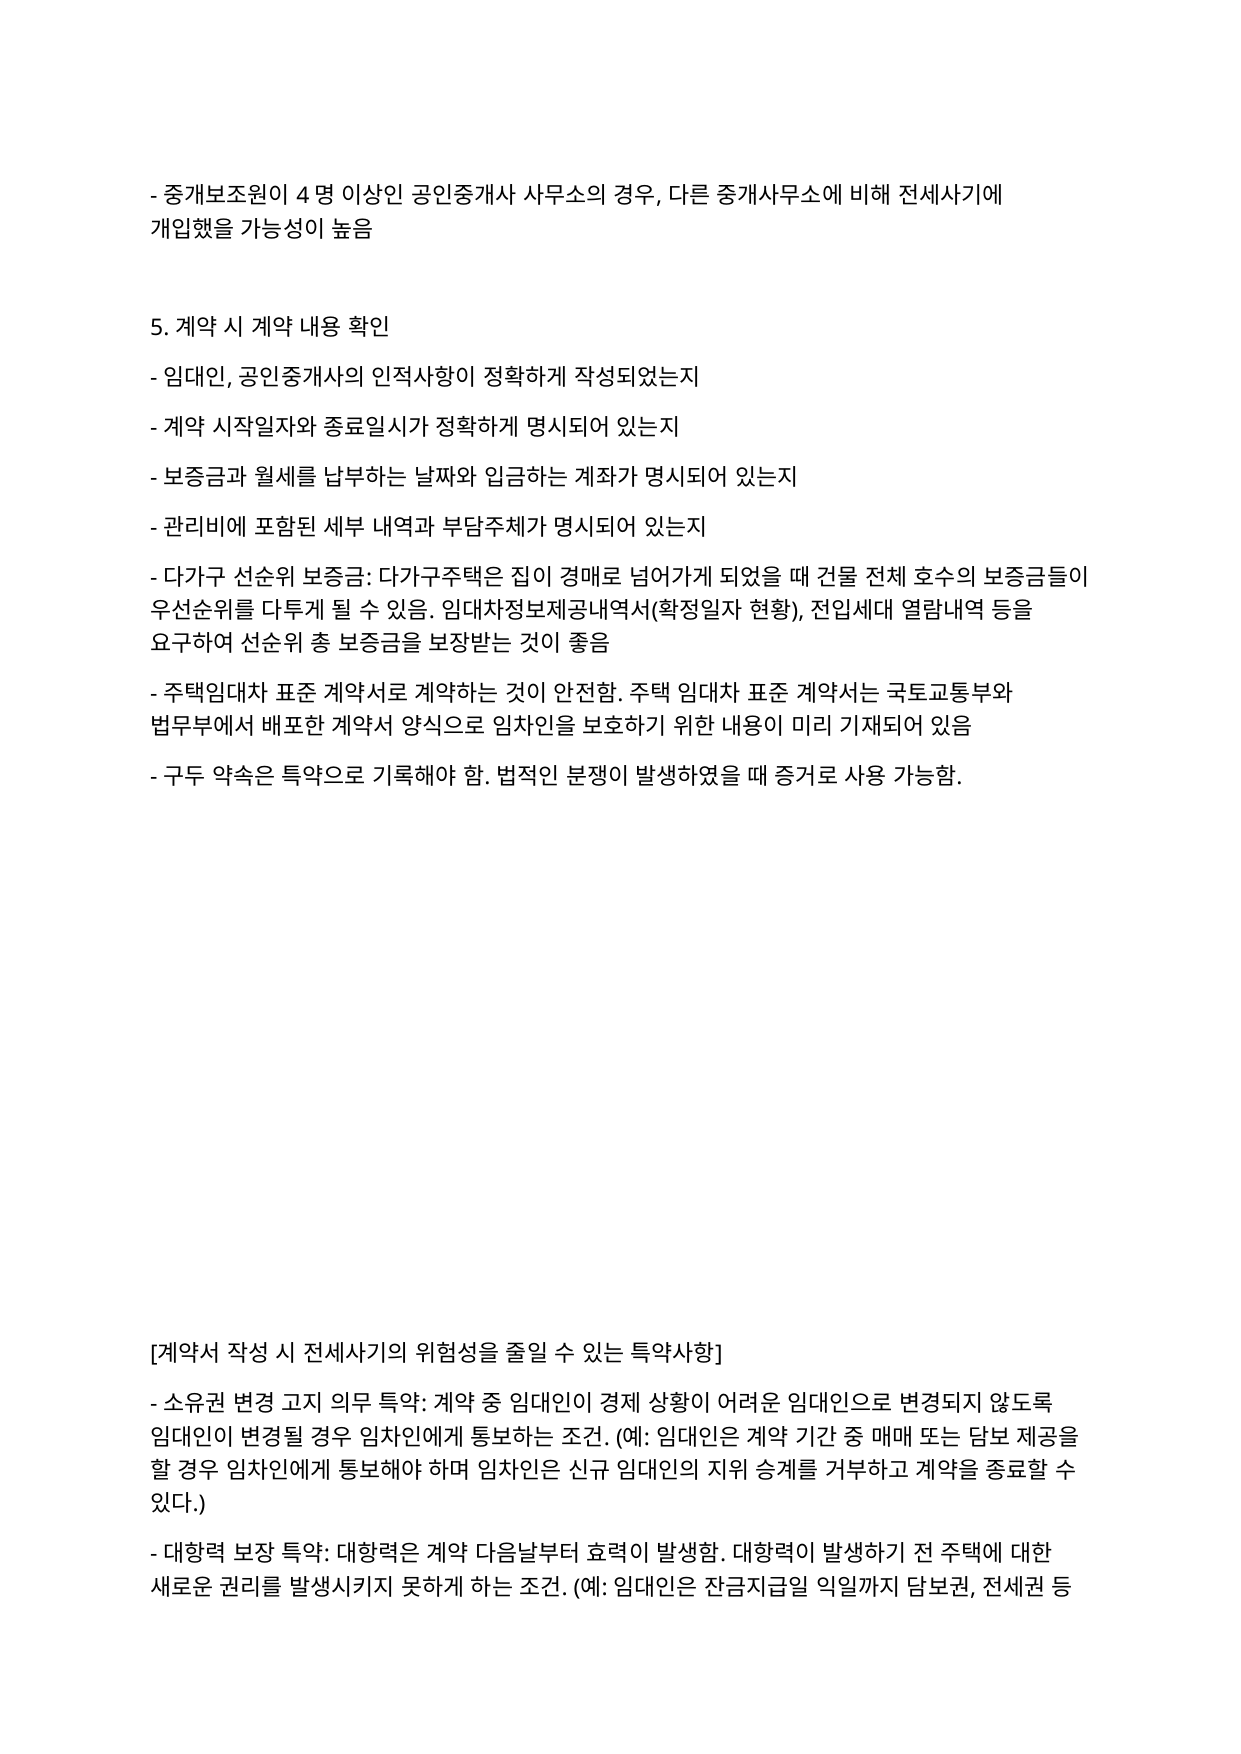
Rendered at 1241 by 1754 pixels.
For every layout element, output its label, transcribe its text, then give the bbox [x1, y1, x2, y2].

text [150, 1535, 1090, 1602]
text - 보증금과 월세를 납부하는 날짜와 입금하는 계좌가 명시되어 있는지 [150, 458, 1090, 492]
text - 다가구 선순위 보증금: 다가구주택은 집이 경매로 넘어가게 되었을 때 건물 전체 호수의 보증금들이 우선순위를 다투게 될 수 있음. 임대차정보제공내역서(확정일자 현황), 전입세대 열람내역 등을 요구하여 선순위 총 보증금을 보장받는 것이 좋음 [150, 558, 1090, 658]
text - 소유권 변경 고지 의무 특약: 계약 중 임대인이 경제 상황이 어려운 임대인으로 변경되지 않도록 임대인이 변경될 경우 임차인에게 통보하는 조건. (예: 임대인은 계약 기간 중 매매 또는 담보 제공을 할 경우 임차인에게 통보해야 하며 임차인은 신규 임대인의 지위 승계를 거부하고 계약을 종료할 수 있다.) [150, 1385, 1090, 1518]
text [계약서 작성 시 전세사기의 위험성을 줄일 수 있는 특약사항] [150, 1335, 1090, 1368]
text - 주택임대차 표준 계약서로 계약하는 것이 안전함. 주택 임대차 표준 계약서는 국토교통부와 법무부에서 배포한 계약서 양식으로 임차인을 보호하기 위한 내용이 미리 기재되어 있음 [150, 675, 1090, 741]
text - 관리비에 포함된 세부 내역과 부담주체가 명시되어 있는지 [150, 508, 1090, 542]
text - 구두 약속은 특약으로 기록해야 함. 법적인 분쟁이 발생하였을 때 증거로 사용 가능함. [150, 758, 1090, 791]
text - 중개보조원이 4명 이상인 공인중개사 사무소의 경우, 다른 중개사무소에 비해 전세사기에 개입했을 가능성이 높음 [150, 177, 1090, 244]
text - 계약 시작일자와 종료일시가 정확하게 명시되어 있는지 [150, 408, 1090, 442]
text - 임대인, 공인중개사의 인적사항이 정확하게 작성되었는지 [150, 358, 1090, 392]
text 5. 계약 시 계약 내용 확인 [150, 308, 1090, 342]
